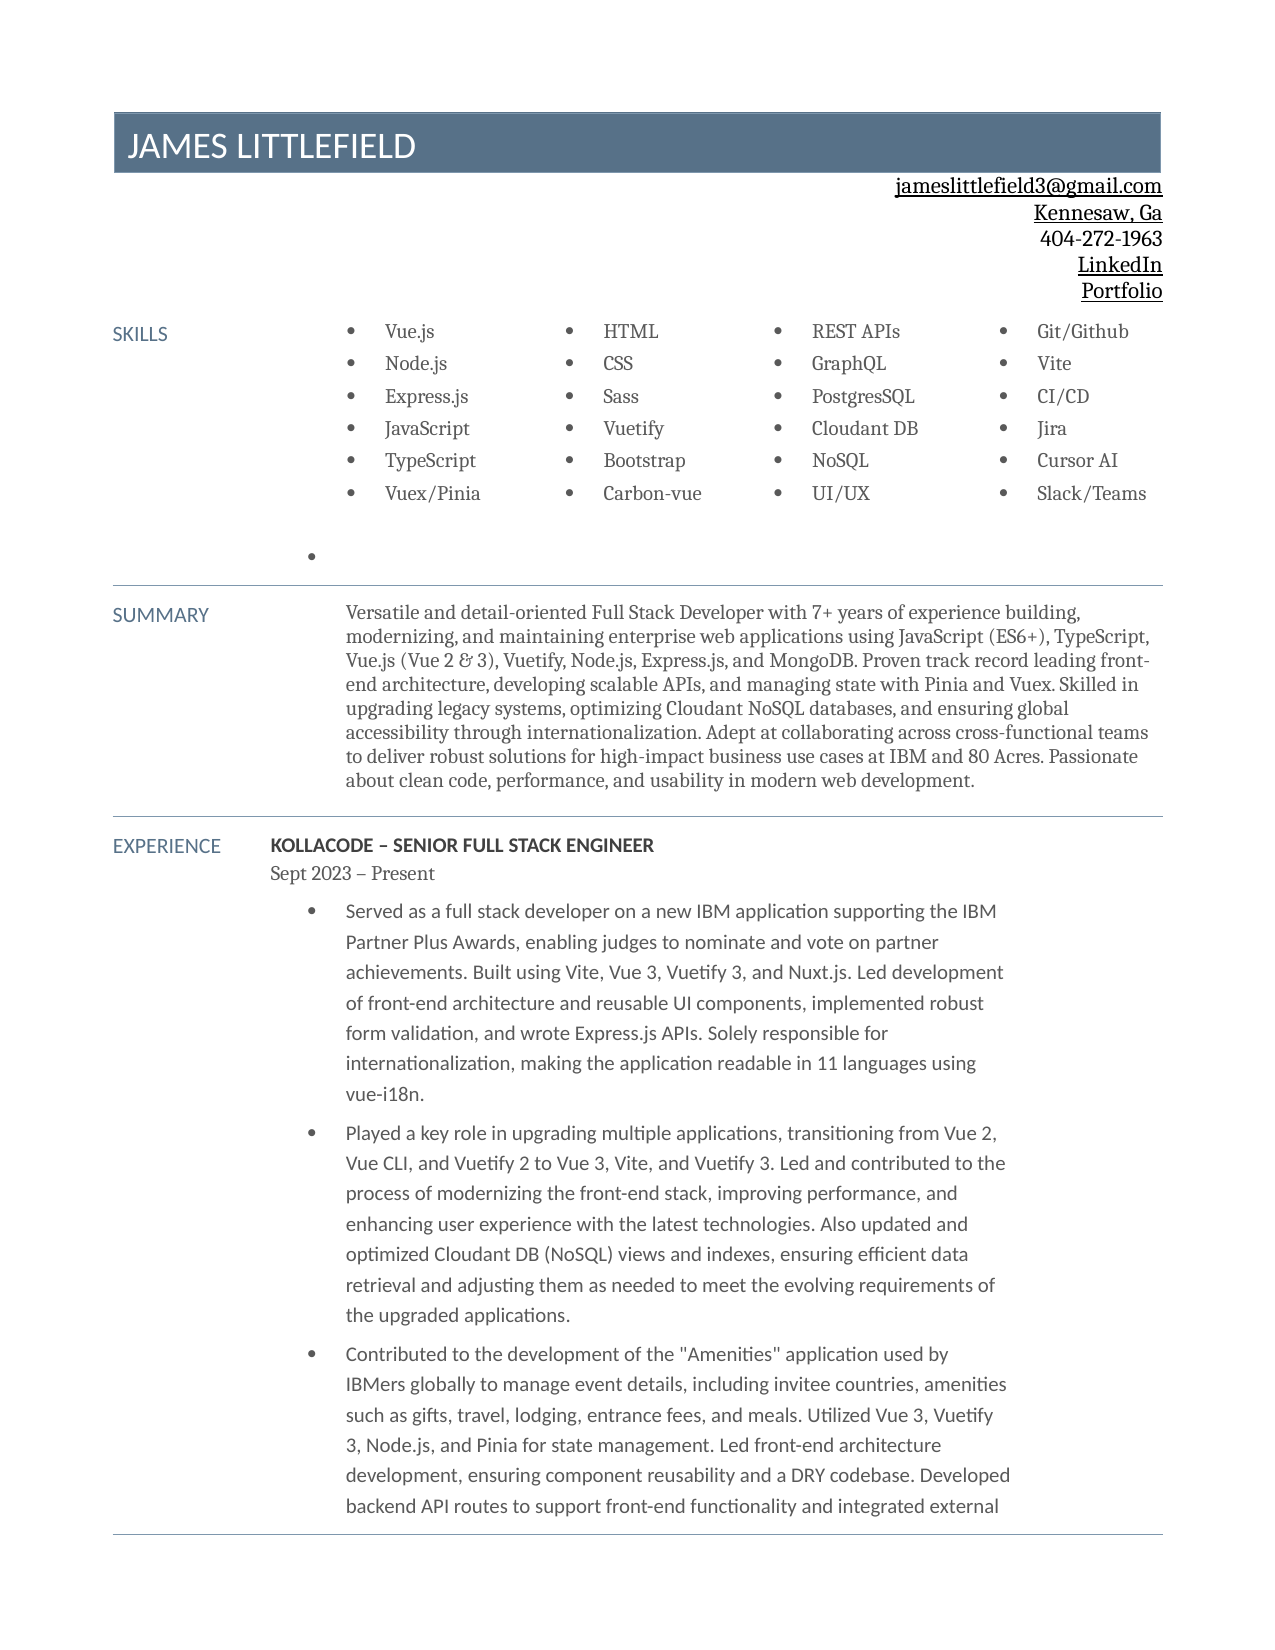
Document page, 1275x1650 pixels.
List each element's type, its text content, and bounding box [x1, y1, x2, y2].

table_cell Versatile and detail-oriented Full Stack Developer with 7+ years of experience building, modernizing, and maintaining enterprise web applications using JavaScript (ES6+), TypeScript, Vue.js (Vue 2 & 3), Vuetify, Node.js, Express.js, and MongoDB. Proven track record leading front-end architecture, developing scalable APIs, and managing state with Pinia and Vuex. Skilled in upgrading legacy systems, optimizing Cloudant NoSQL databases, and ensuring global accessibility through internationalization. Adept at collaborating across cross-functional teams to deliver robust solutions for high-impact business use cases at IBM and 80 Acres. Passionate about clean code, performance, and usability in modern web development. [271, 586, 1162, 816]
text Portfolio [112, 278, 1162, 305]
text LinkedIn [112, 252, 1162, 278]
text Kennesaw, Ga [112, 199, 1162, 226]
table_header Skills [113, 305, 271, 585]
text james littlefielD [115, 114, 1160, 172]
table_cell Summary [113, 586, 271, 816]
table_header [271, 305, 1162, 585]
text jameslittlefield3@gmail.com [112, 173, 1162, 199]
table_cell Experience [113, 817, 271, 1533]
text 404-272-1963 [112, 226, 1162, 252]
